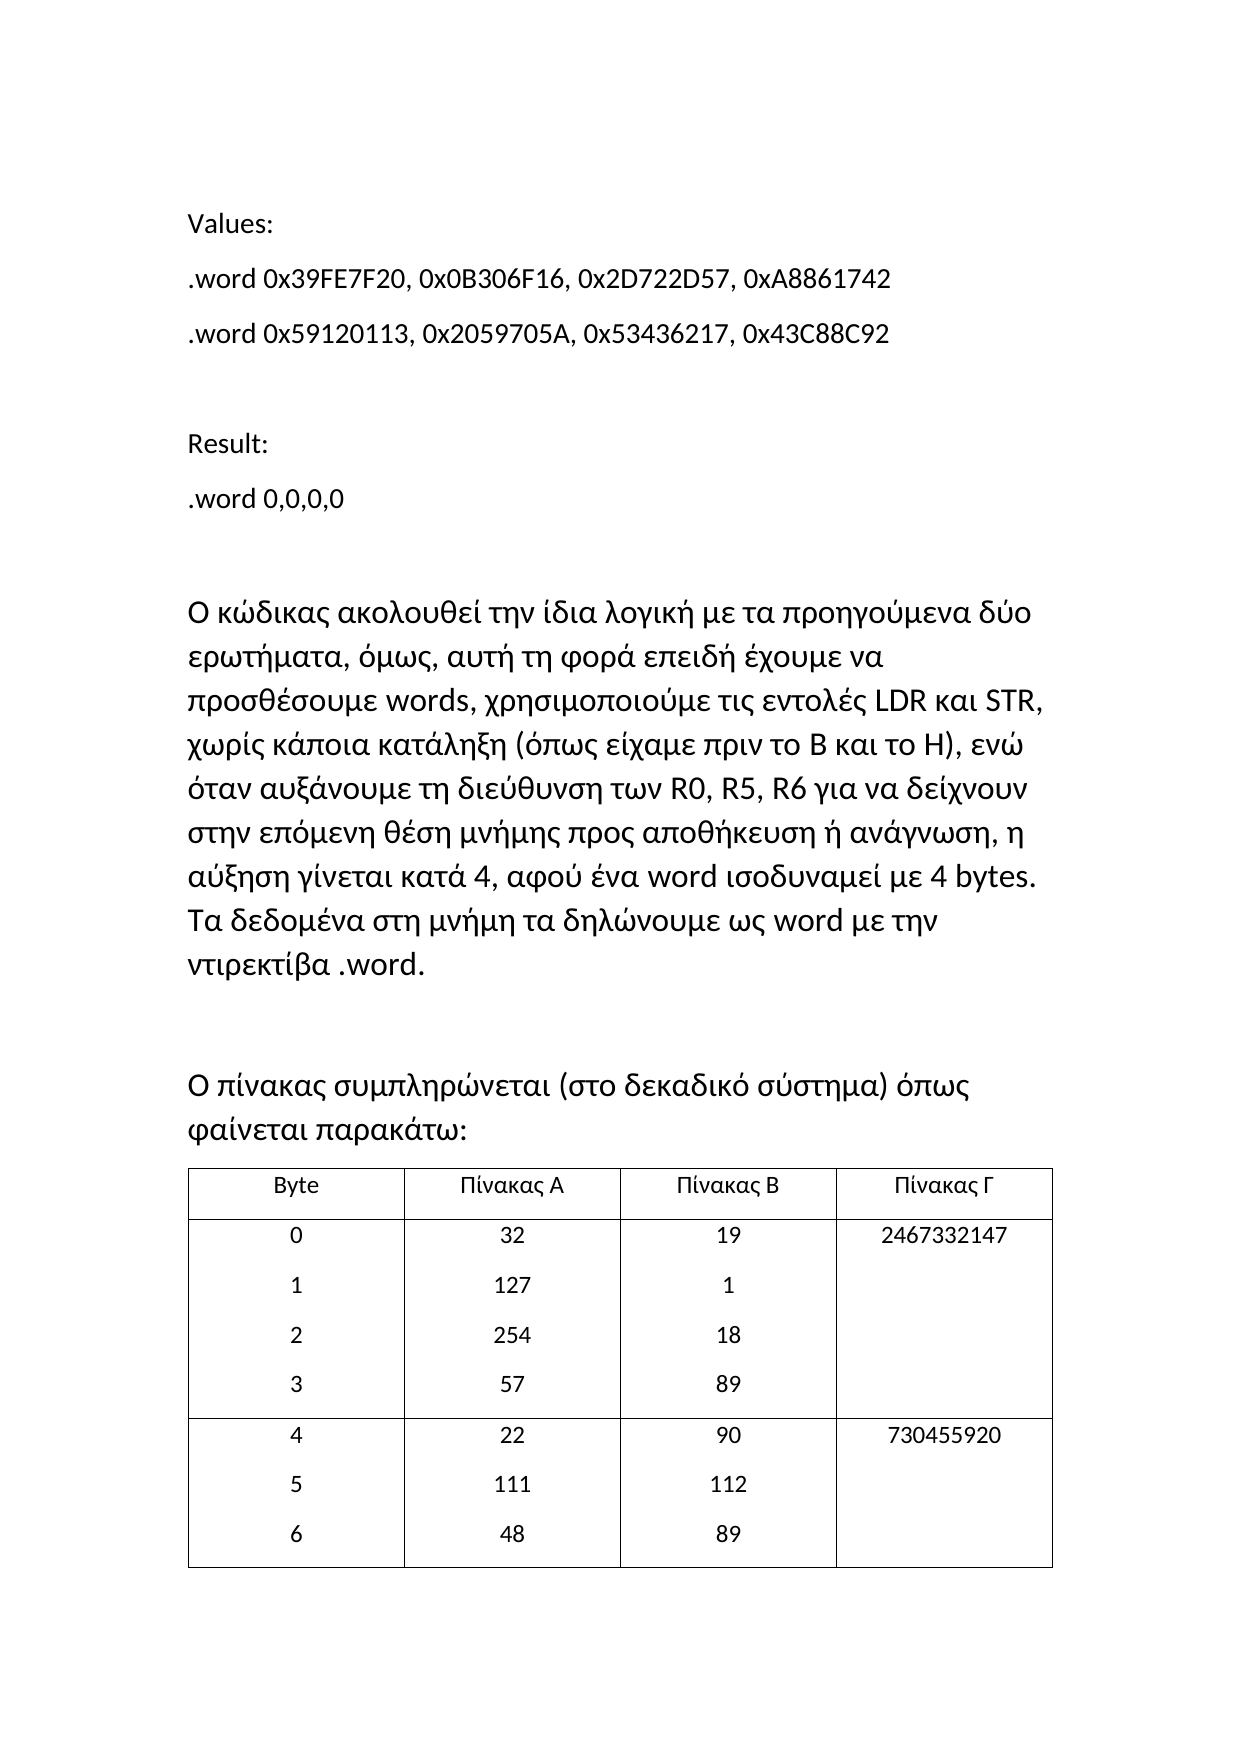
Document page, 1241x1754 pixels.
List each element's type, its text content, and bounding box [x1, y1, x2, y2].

table_header Πίνακας Α [405, 1169, 620, 1219]
table_cell 22 111 48 11 [405, 1419, 620, 1567]
table_cell 4 5 6 7 [189, 1419, 404, 1567]
table_header Byte [189, 1169, 404, 1219]
text .word 0,0,0,0 [187, 481, 1053, 516]
table_cell 730455920 [837, 1419, 1052, 1567]
text .word 0x59120113, 0x2059705A, 0x53436217, 0x43C88C92 [187, 315, 1053, 351]
text .word 0x39FE7F20, 0x0B306F16, 0x2D722D57, 0xA8861742 [187, 260, 1053, 296]
text Ο κώδικας ακολουθεί την ίδια λογική με τα προηγούμενα δύο ερωτήματα, όμως, αυτή τη φορά επειδή έχουμε να προσθέσουμε words, χρησιμοποιούμε τις εντολές LDR και STR, χωρίς κάποια κατάληξη (όπως είχαμε πριν το B και το H), ενώ όταν αυξάνουμε τη διεύθυνση των R0, R5, R6 για να δείχνουν στην επόμενη θέση μνήμης προς αποθήκευση ή ανάγνωση, η αύξηση γίνεται κατά 4, αφού ένα word ισοδυναμεί με 4 bytes. Τα δεδομένα στη μνήμη τα δηλώνουμε ως word με την ντιρεκτίβα .word. [187, 591, 1053, 983]
table_cell 0 1 2 3 [189, 1220, 404, 1418]
table_cell 90 112 89 32 [621, 1419, 836, 1567]
text Result: [187, 426, 1053, 461]
table_cell 2467332147 [837, 1220, 1052, 1418]
text Values: [187, 205, 1053, 241]
table_cell 19 1 18 89 [621, 1220, 836, 1418]
text Ο πίνακας συμπληρώνεται (στο δεκαδικό σύστημα) όπως φαίνεται παρακάτω: [187, 1064, 1053, 1148]
table_header Πίνακας Β [621, 1169, 836, 1219]
table_header Πίνακας Γ [837, 1169, 1052, 1219]
table_cell 32 127 254 57 [405, 1220, 620, 1418]
